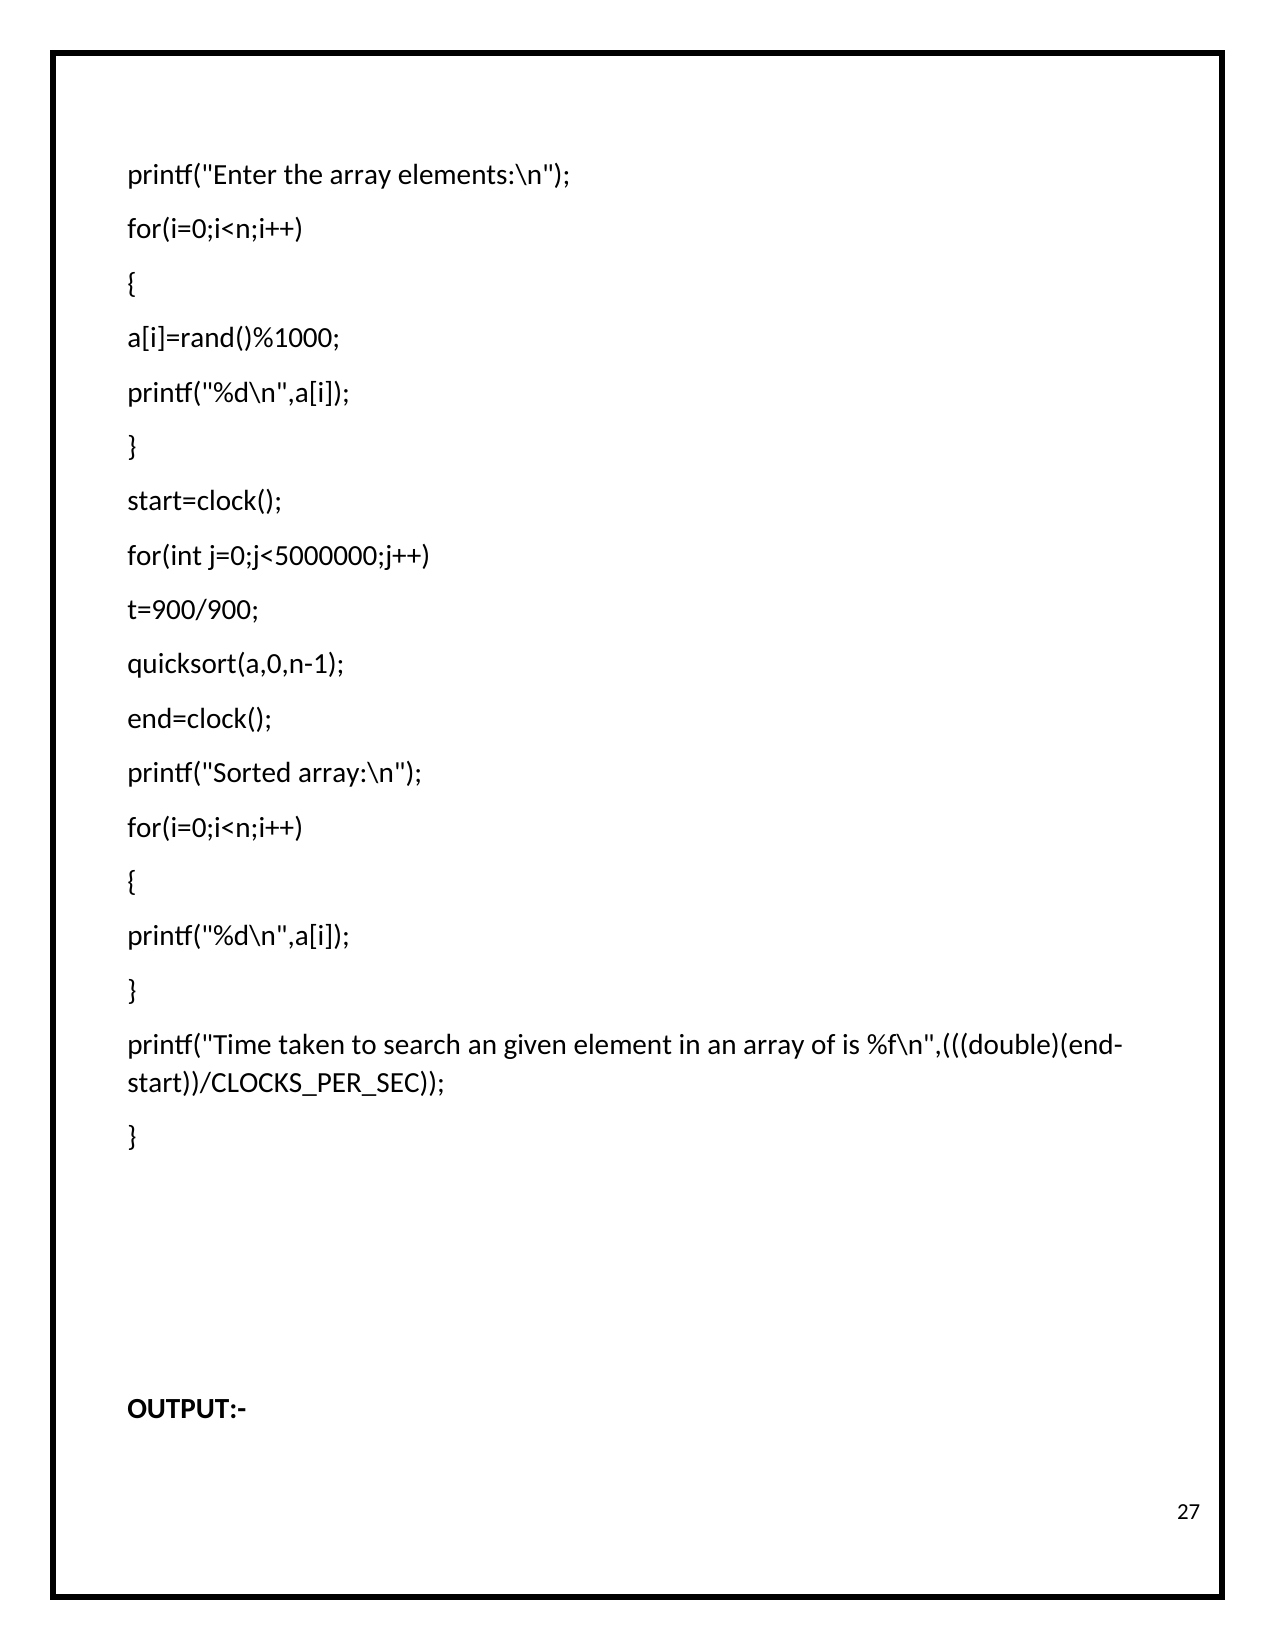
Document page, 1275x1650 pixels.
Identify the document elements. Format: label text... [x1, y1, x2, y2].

text } [127, 428, 1200, 464]
text { [127, 863, 1200, 899]
text printf("Sorted array:\n"); [127, 754, 1200, 790]
text for(int j=0;j<5000000;j++) [127, 537, 1200, 572]
text end=clock(); [127, 700, 1200, 736]
text quicksort(a,0,n-1); [127, 646, 1200, 681]
text } [127, 1118, 1200, 1154]
text t=900/900; [127, 591, 1200, 627]
text { [127, 265, 1200, 301]
text for(i=0;i<n;i++) [127, 809, 1200, 844]
text a[i]=rand()%1000; [127, 319, 1200, 355]
text for(i=0;i<n;i++) [127, 211, 1200, 246]
text printf("Time taken to search an given element in an array of is %f\n",(((double)(end-start))/CLOCKS_PER_SEC)); [127, 1026, 1200, 1099]
text start=clock(); [127, 482, 1200, 518]
text printf("%d\n",a[i]); [127, 374, 1200, 409]
text printf("Enter the array elements:\n"); [127, 156, 1200, 192]
text printf("%d\n",a[i]); [127, 917, 1200, 953]
text } [127, 972, 1200, 1007]
text OUTPUT:- [127, 1390, 1200, 1426]
